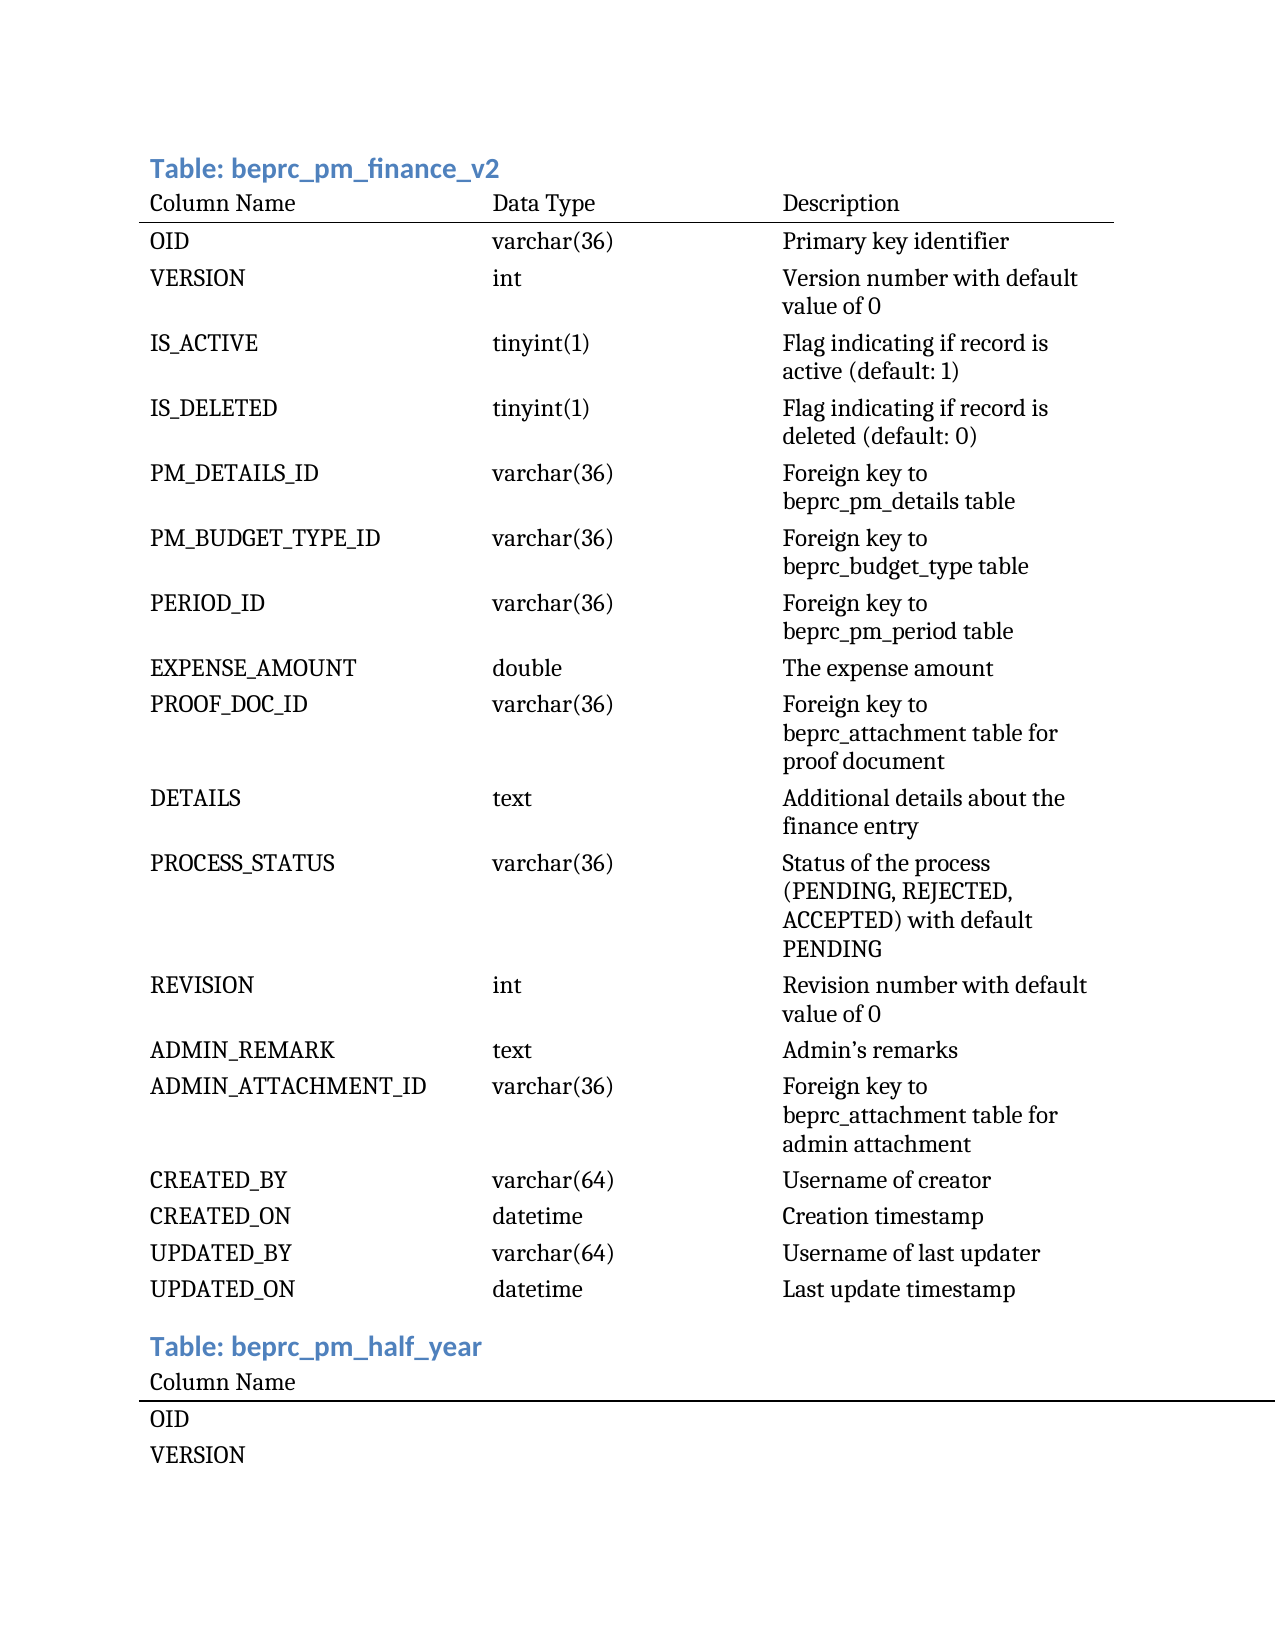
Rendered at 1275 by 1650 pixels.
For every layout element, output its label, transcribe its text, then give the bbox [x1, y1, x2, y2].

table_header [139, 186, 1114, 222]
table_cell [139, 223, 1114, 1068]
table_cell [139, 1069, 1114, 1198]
subtitle Table: beprc_pm_finance_v2 [150, 150, 1125, 186]
subtitle Table: beprc_pm_half_year [150, 1328, 1125, 1364]
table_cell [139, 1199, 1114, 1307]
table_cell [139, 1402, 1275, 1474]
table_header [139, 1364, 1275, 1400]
